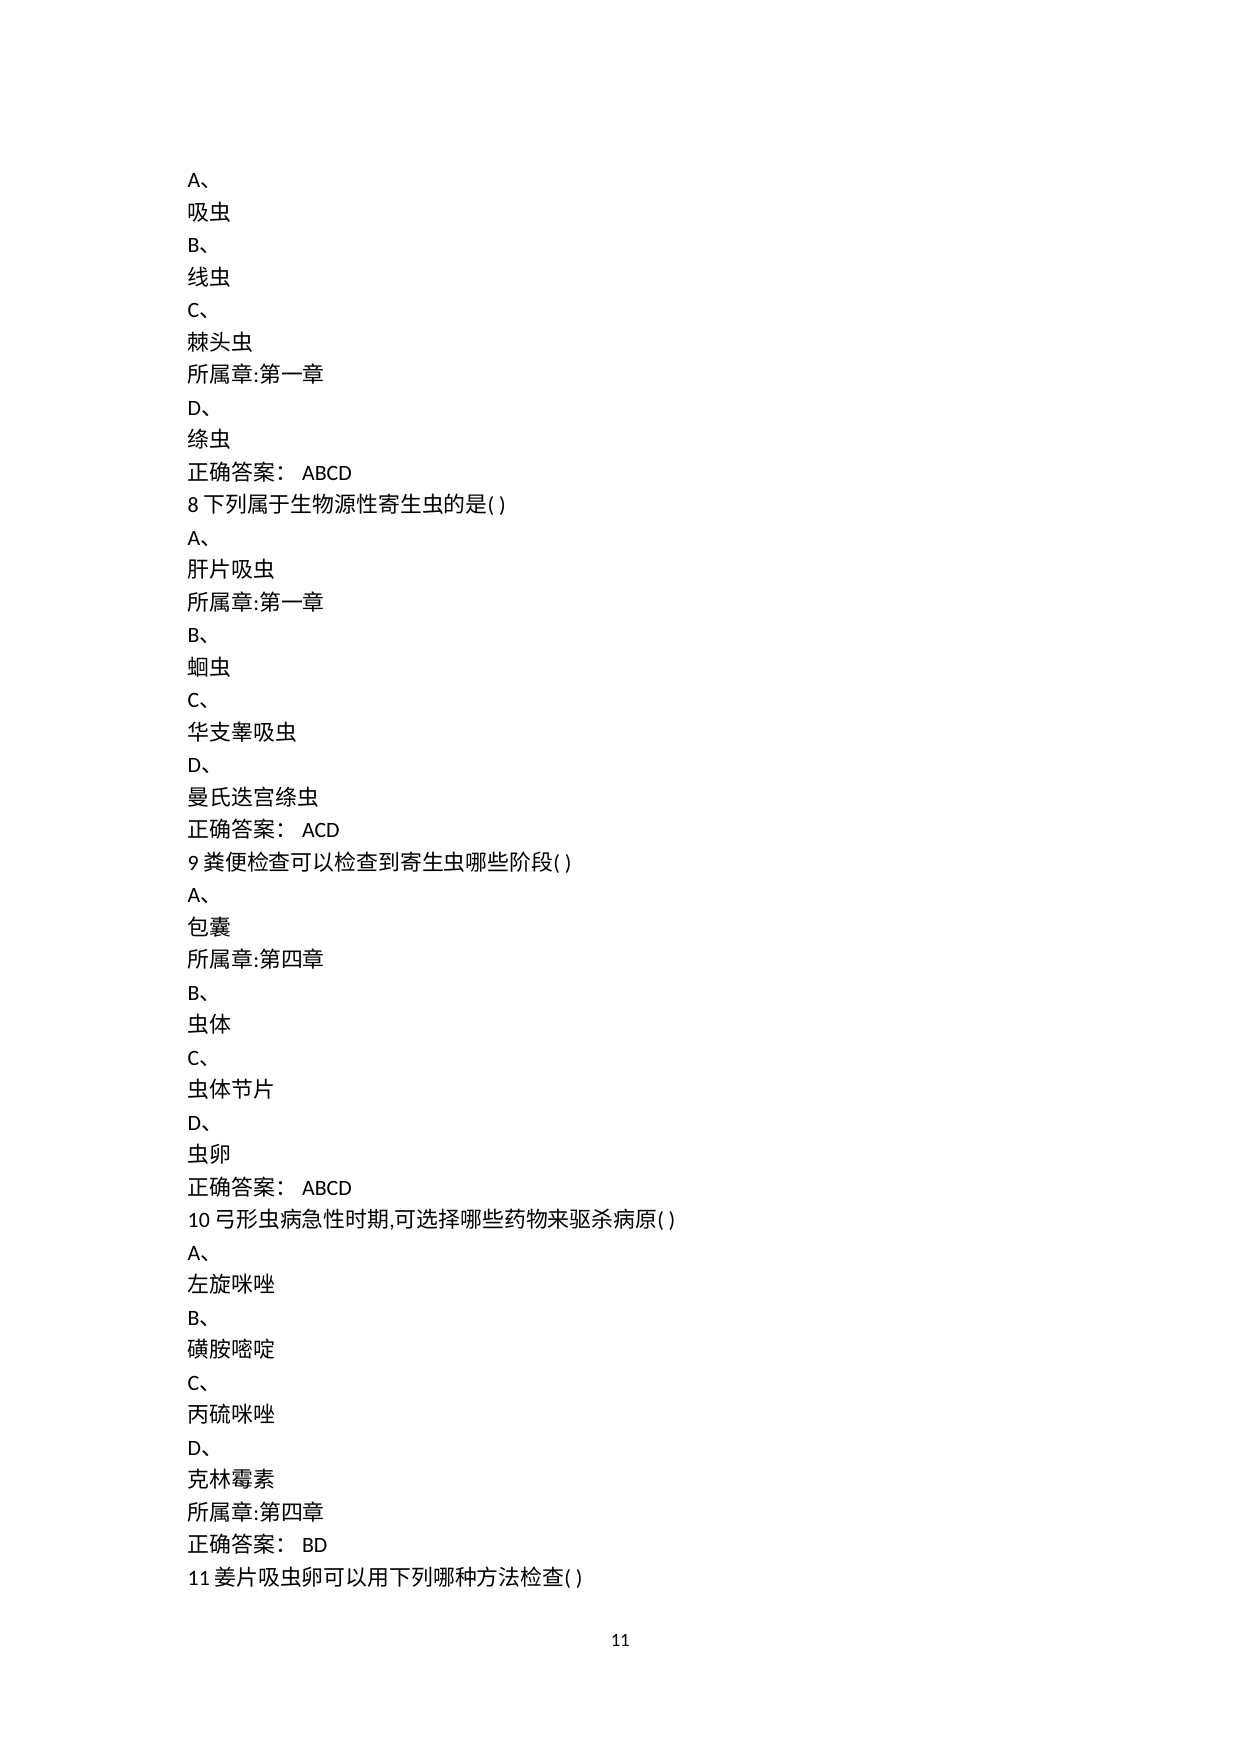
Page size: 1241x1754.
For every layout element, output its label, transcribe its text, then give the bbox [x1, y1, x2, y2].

text 正确答案： ABCD [187, 454, 1053, 487]
text B、 [187, 617, 1053, 649]
text 所属章:第四章 [187, 942, 1053, 974]
text 虫体节片 [187, 1072, 1053, 1104]
text 虫体 [187, 1007, 1053, 1039]
text 吸虫 [187, 194, 1053, 227]
text A、 [187, 162, 1053, 194]
text B、 [187, 974, 1053, 1007]
text 磺胺嘧啶 [187, 1332, 1053, 1364]
text 8下列属于生物源性寄生虫的是( ) [187, 487, 1053, 519]
text C、 [187, 682, 1053, 714]
text D、 [187, 1104, 1053, 1137]
text A、 [187, 877, 1053, 909]
text 绦虫 [187, 422, 1053, 454]
text 华支睾吸虫 [187, 714, 1053, 747]
text 左旋咪唑 [187, 1267, 1053, 1299]
text C、 [187, 1039, 1053, 1072]
text 曼氏迭宫绦虫 [187, 779, 1053, 812]
text 所属章:第四章 [187, 1494, 1053, 1527]
text 正确答案： ACD [187, 812, 1053, 844]
text 9粪便检查可以检查到寄生虫哪些阶段( ) [187, 844, 1053, 877]
text 正确答案： BD [187, 1527, 1053, 1559]
text 丙硫咪唑 [187, 1397, 1053, 1429]
text 棘头虫 [187, 324, 1053, 357]
text 克林霉素 [187, 1462, 1053, 1494]
text B、 [187, 227, 1053, 259]
text B、 [187, 1299, 1053, 1332]
text 蛔虫 [187, 649, 1053, 682]
text 正确答案： ABCD [187, 1169, 1053, 1202]
text D、 [187, 389, 1053, 422]
text D、 [187, 1429, 1053, 1462]
text 虫卵 [187, 1137, 1053, 1169]
text 包囊 [187, 909, 1053, 942]
text 肝片吸虫 [187, 552, 1053, 584]
text 11姜片吸虫卵可以用下列哪种方法检查( ) [187, 1559, 1053, 1592]
text 线虫 [187, 259, 1053, 292]
text D、 [187, 747, 1053, 779]
text 所属章:第一章 [187, 357, 1053, 389]
text A、 [187, 519, 1053, 552]
text 所属章:第一章 [187, 584, 1053, 617]
text A、 [187, 1234, 1053, 1267]
text 10弓形虫病急性时期,可选择哪些药物来驱杀病原( ) [187, 1202, 1053, 1234]
text C、 [187, 292, 1053, 324]
text C、 [187, 1364, 1053, 1397]
